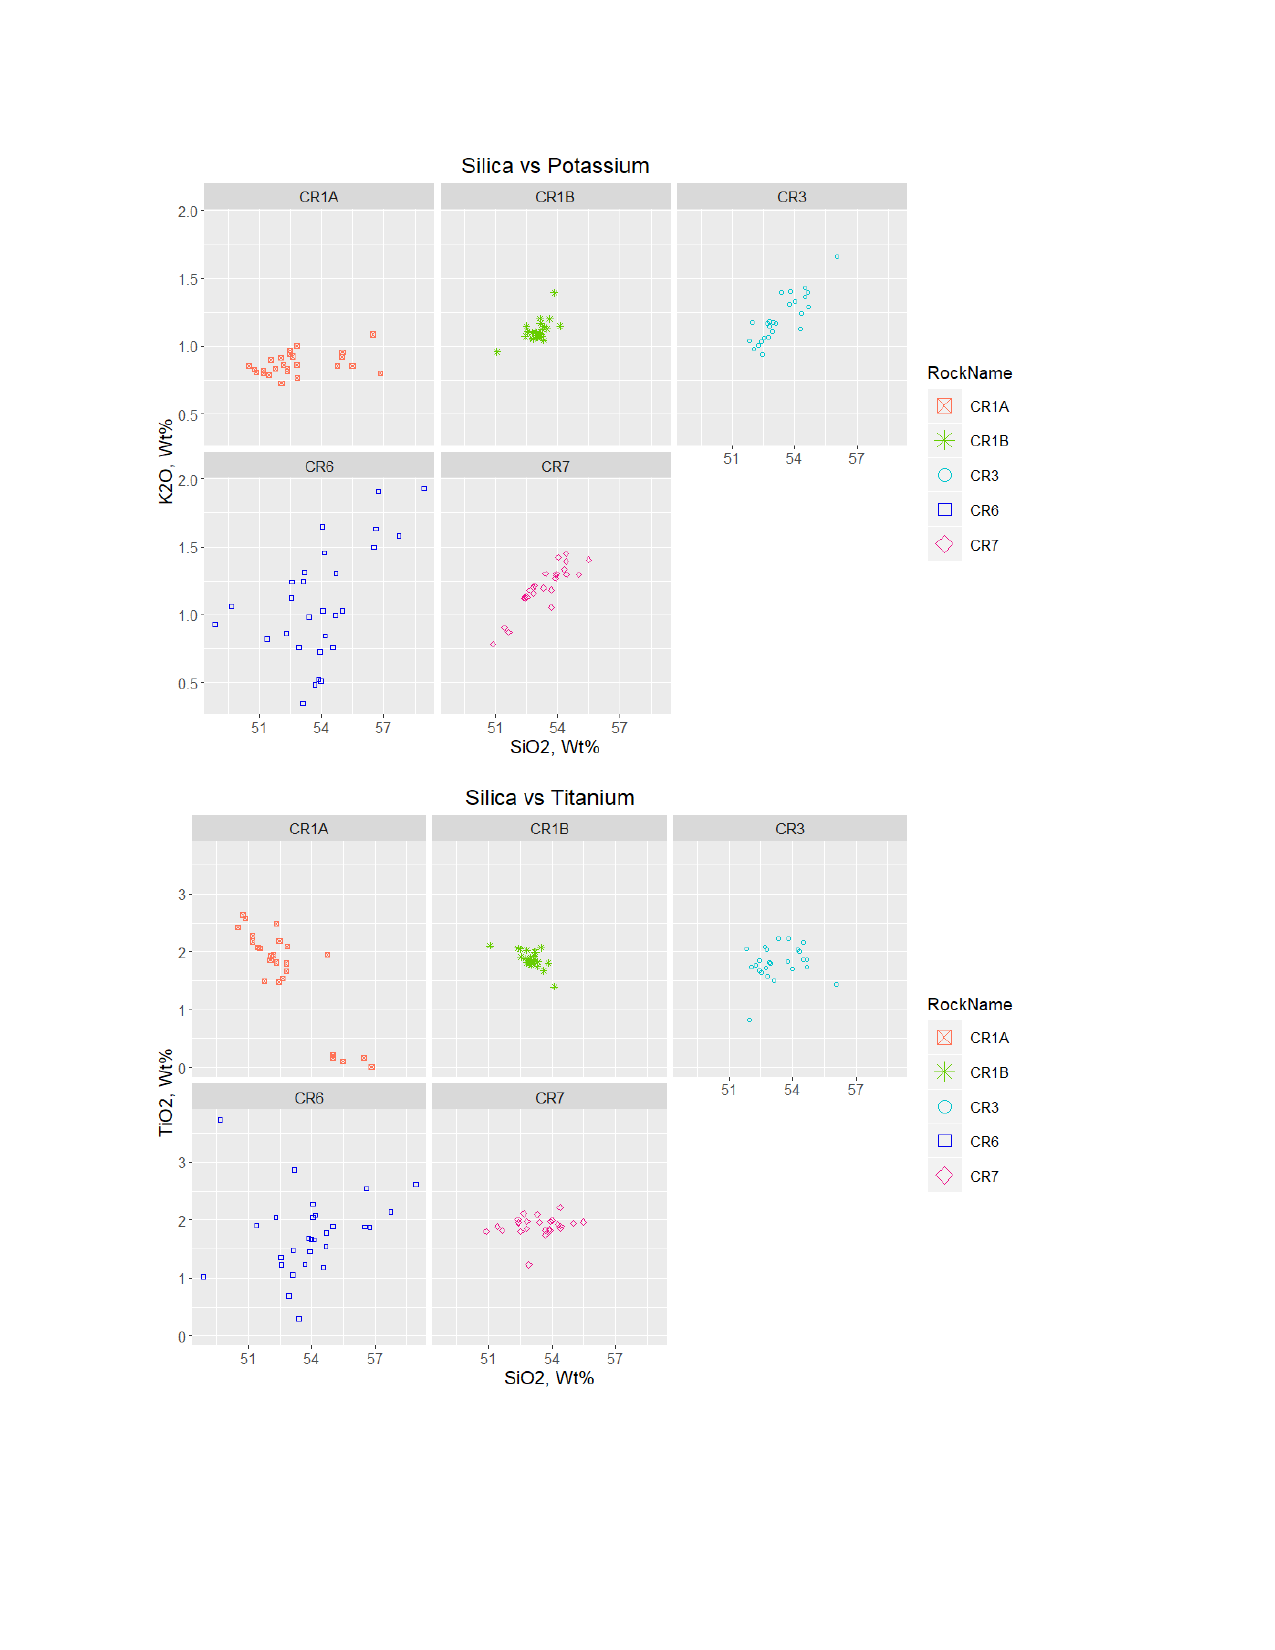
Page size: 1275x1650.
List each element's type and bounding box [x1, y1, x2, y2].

picture [150, 150, 1025, 763]
picture [150, 781, 1025, 1394]
